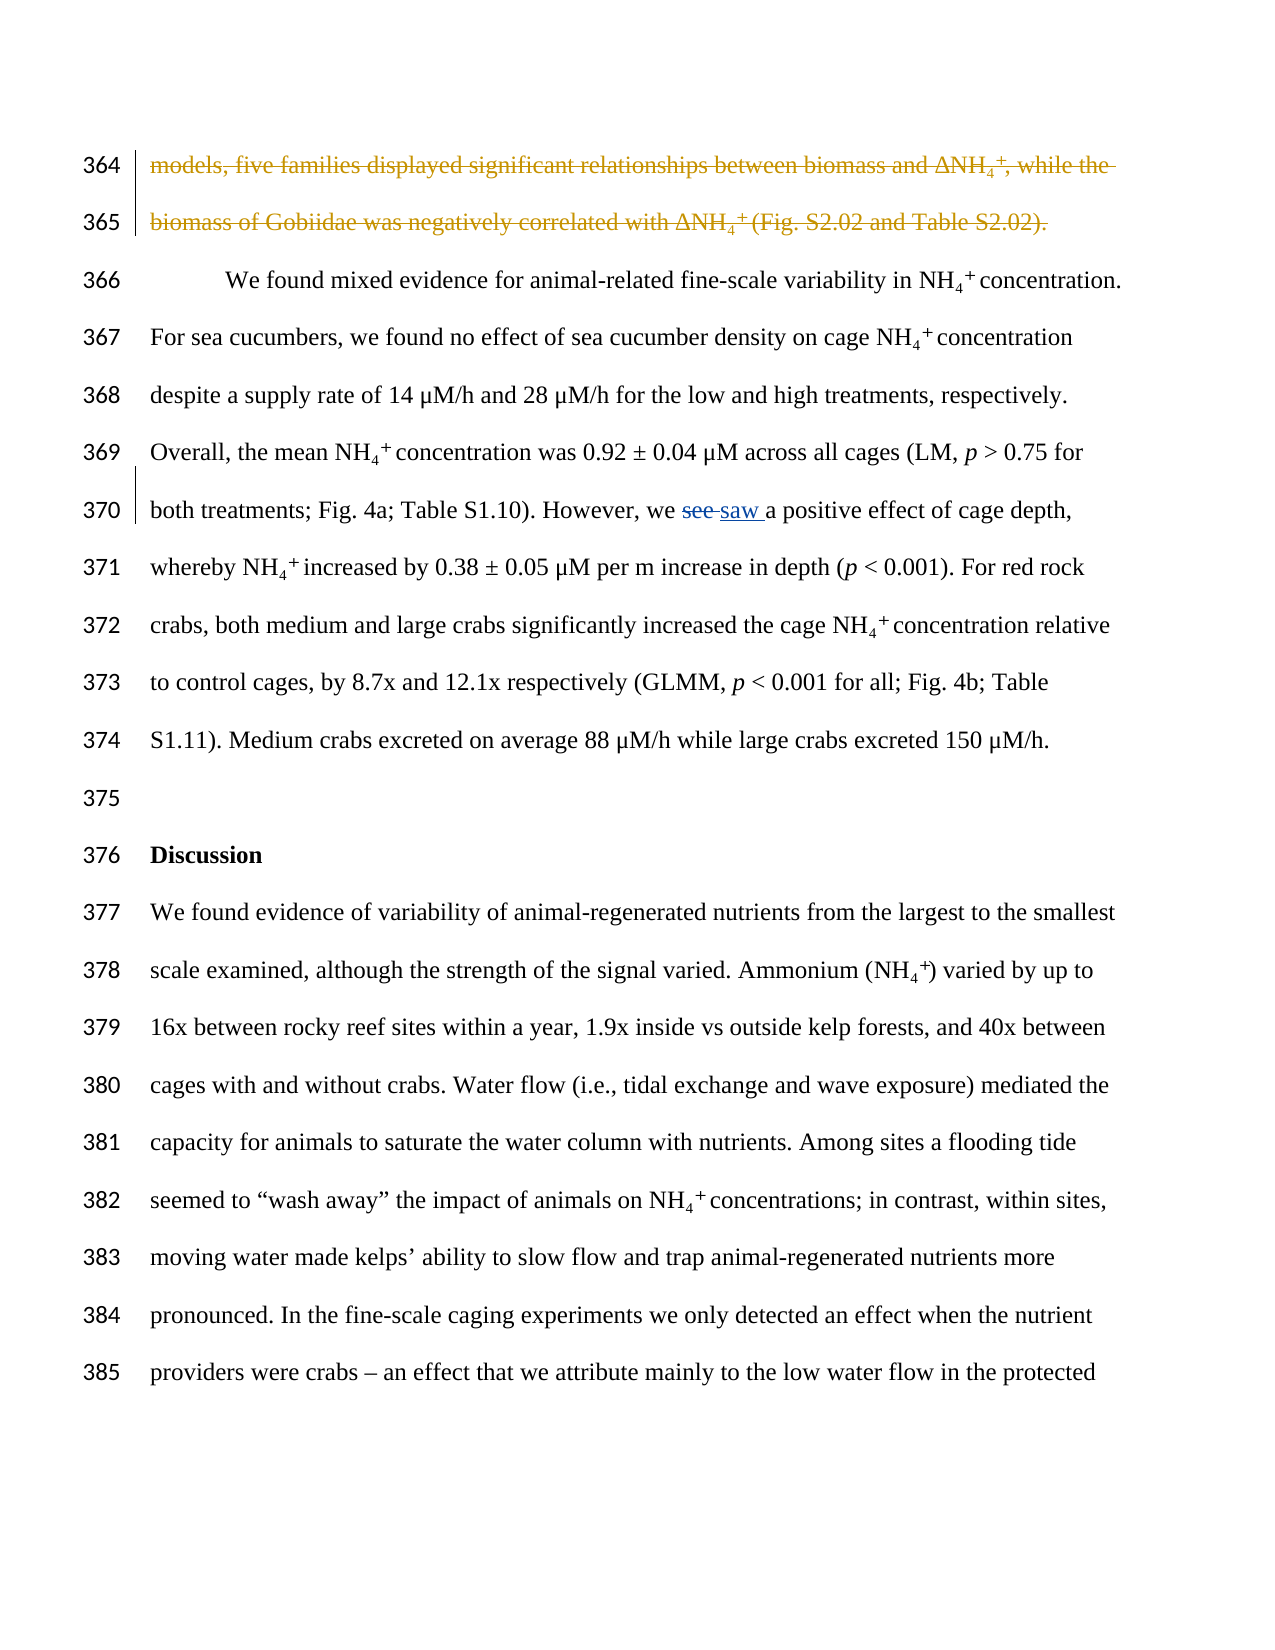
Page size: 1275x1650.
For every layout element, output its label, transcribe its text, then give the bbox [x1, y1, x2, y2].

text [150, 897, 1125, 1386]
text Discussion [150, 840, 1125, 869]
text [150, 150, 1125, 236]
text We found mixed evidence for animal-related fine-scale variability in NH₄⁺ concentration. For sea cucumbers, we found no effect of sea cucumber density on cage NH₄⁺ concentration despite a supply rate of 14 μM/h and 28 μM/h for the low and high treatments, respectively. Overall, the mean NH₄⁺ concentration was 0.92 ± 0.04 μM across all cages (LM, p > 0.75 for both treatments; Fig. 4a; Table S1.10). However, we a positive effect of cage depth, whereby NH₄⁺ increased by 0.38 ± 0.05 μM per m increase in depth (p < 0.001). For red rock crabs, both medium and large crabs significantly increased the cage NH₄⁺ concentration relative to control cages, by 8.7x and 12.1x respectively (GLMM, p < 0.001 for all; Fig. 4b; Table S1.11). Medium crabs excreted on average 88 μM/h while large crabs excreted 150 μM/h. [150, 265, 1125, 754]
